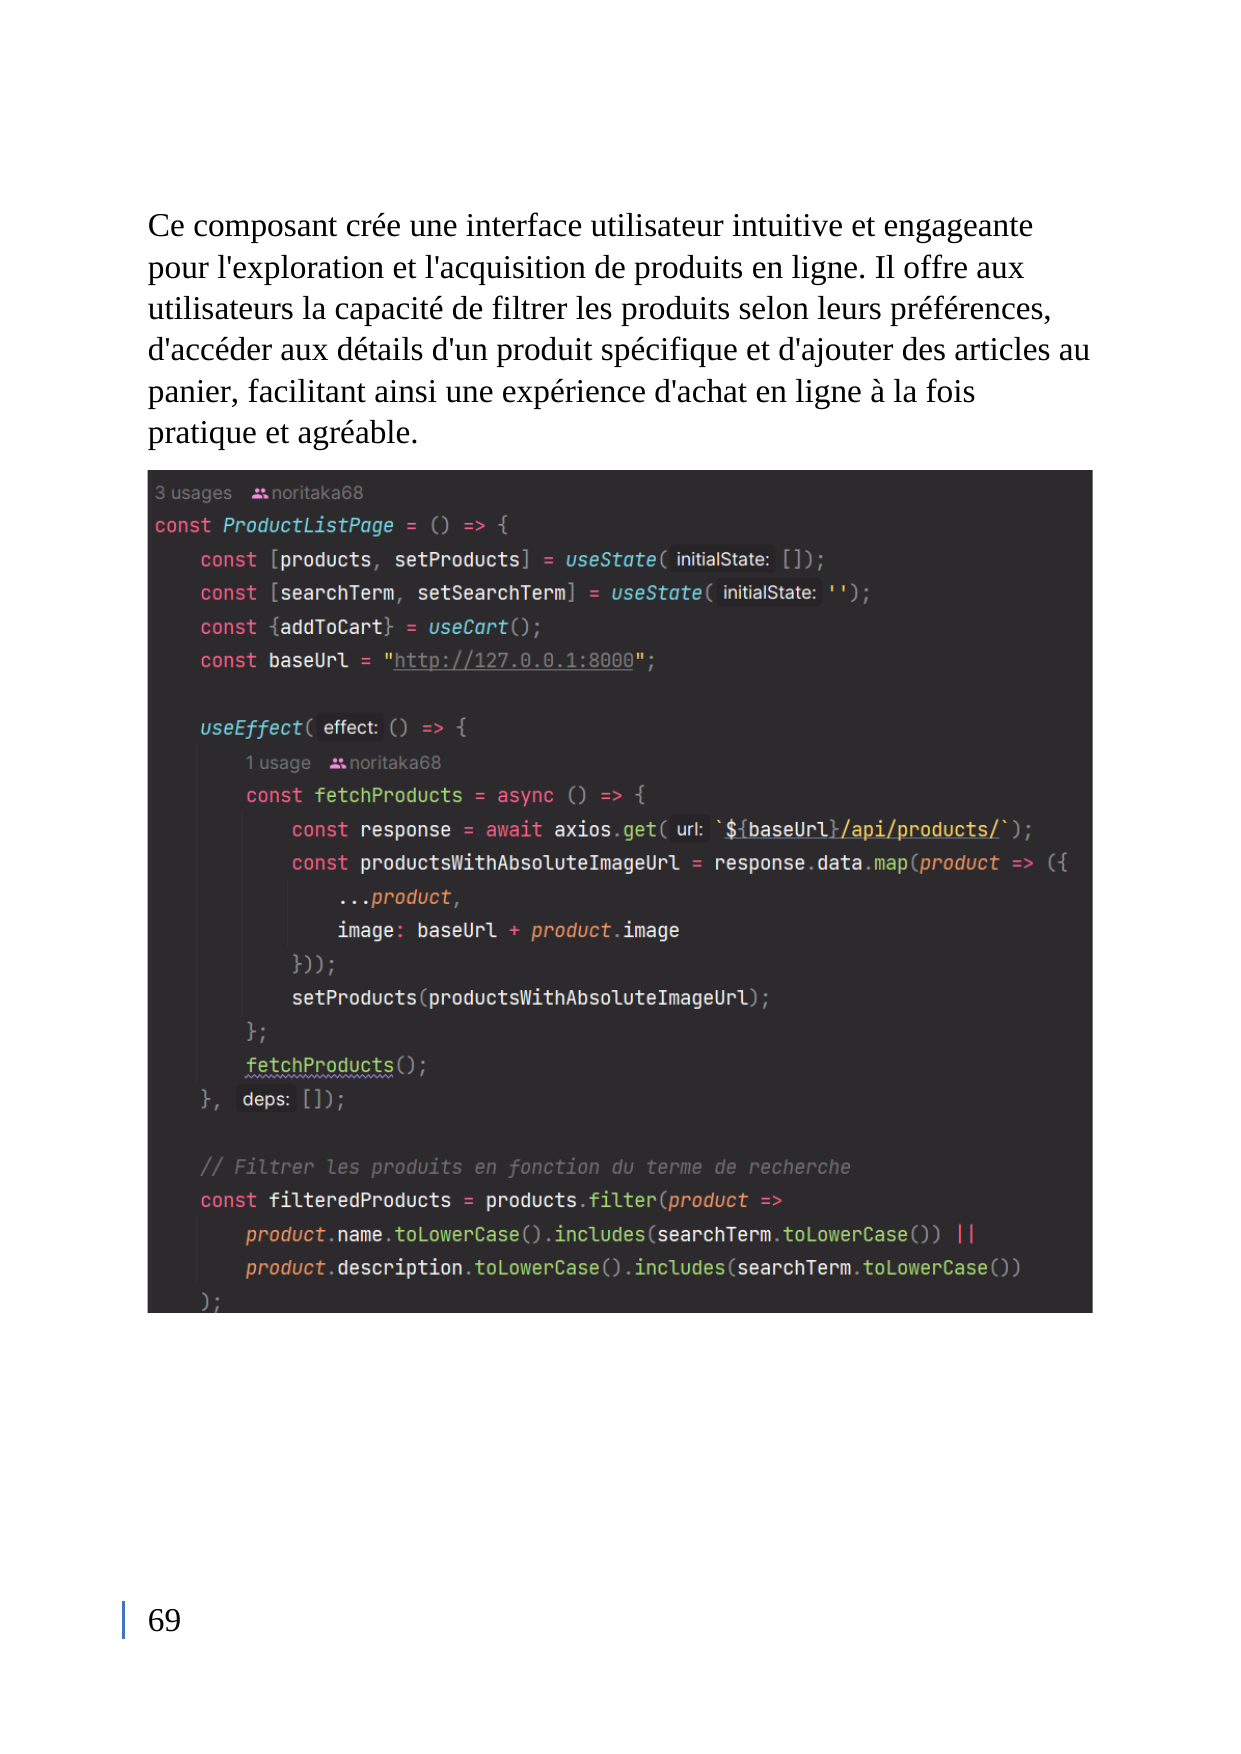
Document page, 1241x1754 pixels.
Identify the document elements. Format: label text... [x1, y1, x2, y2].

text Ce composant crée une interface utilisateur intuitive et engageante pour l'exploration et l'acquisition de produits en ligne. Il offre aux utilisateurs la capacité de filtrer les produits selon leurs préférences, d'accéder aux détails d'un produit spécifique et d'ajouter des articles au panier, facilitant ainsi une expérience d'achat en ligne à la fois pratique et agréable. [148, 206, 1093, 451]
picture [147, 470, 1093, 1313]
